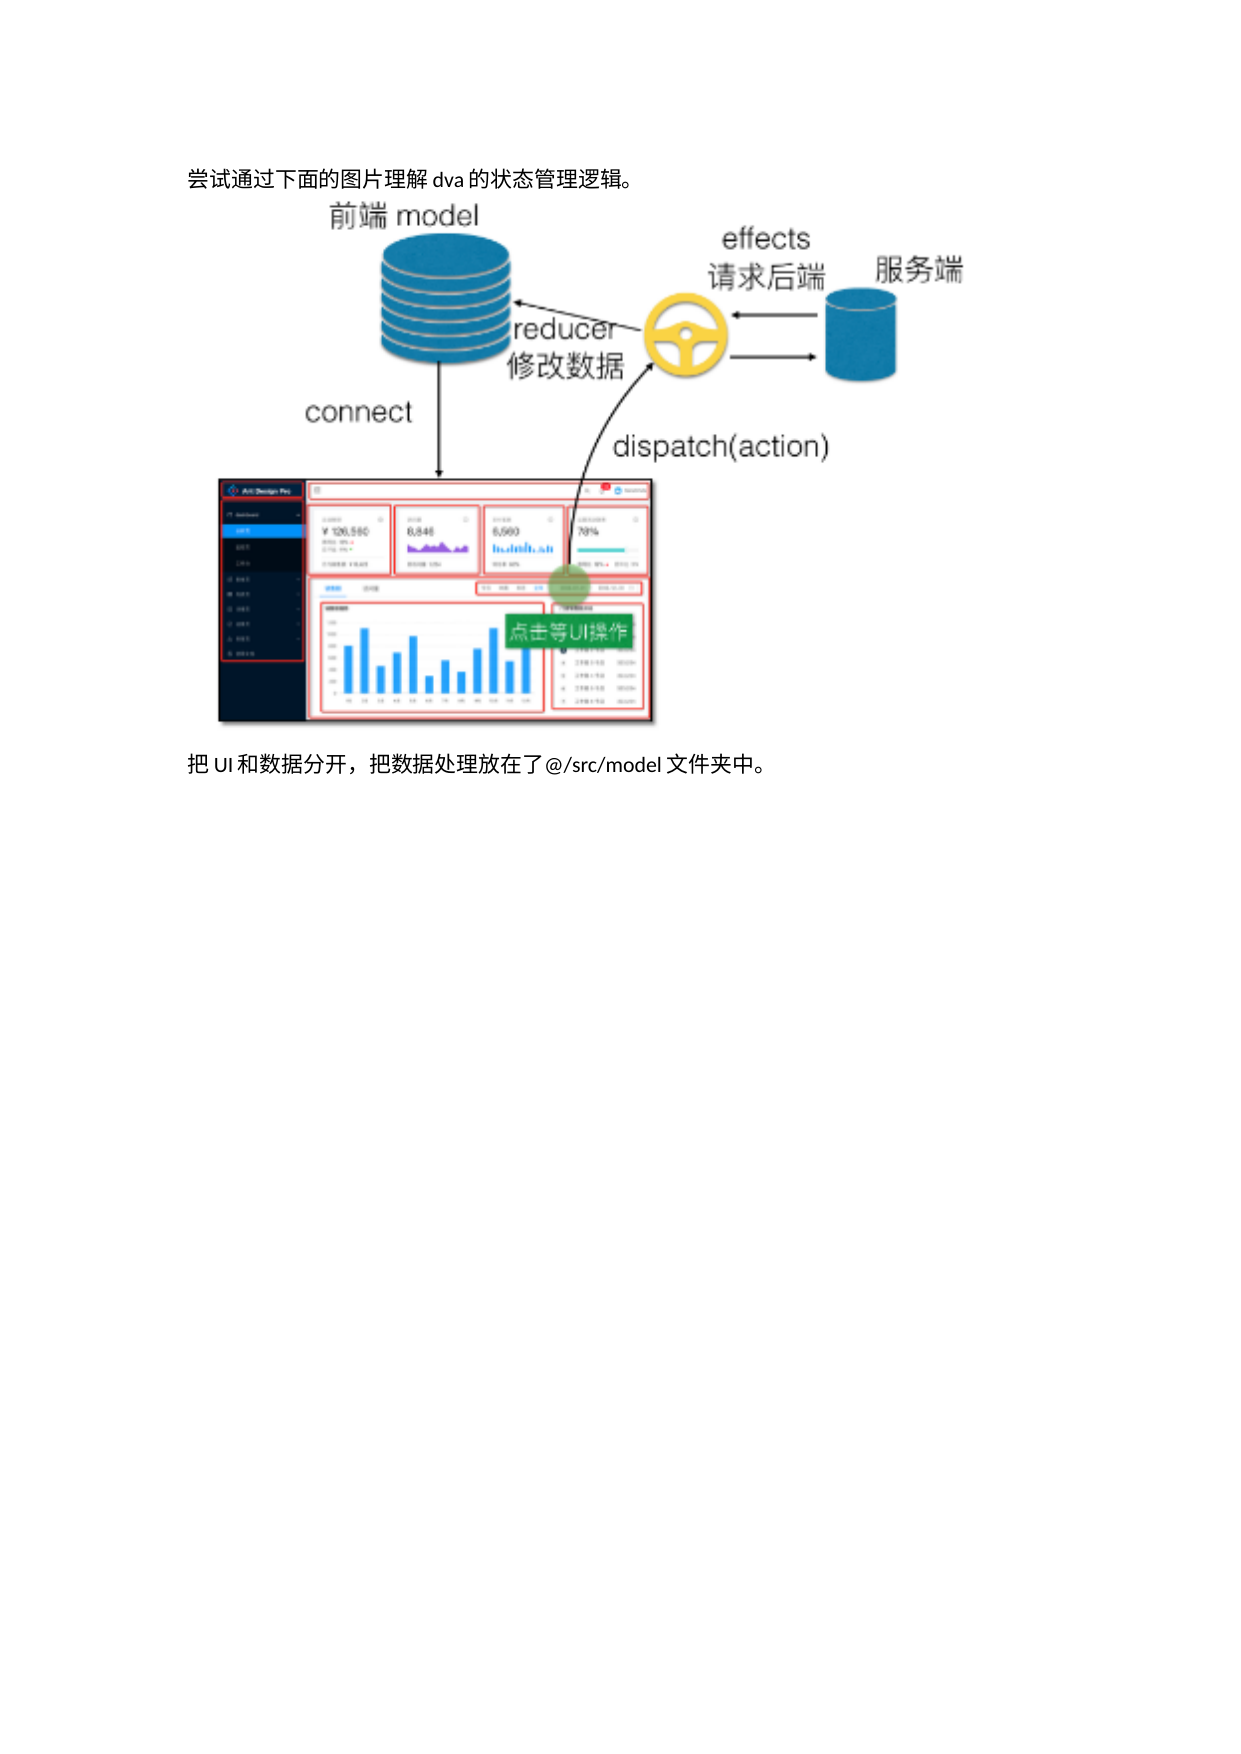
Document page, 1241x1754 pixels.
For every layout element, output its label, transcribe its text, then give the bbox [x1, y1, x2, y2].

text 把UI和数据分开，把数据处理放在了@/src/model文件夹中。 [187, 747, 1053, 779]
text 尝试通过下面的图片理解dva的状态管理逻辑。 [187, 162, 1053, 194]
picture [187, 194, 1049, 744]
